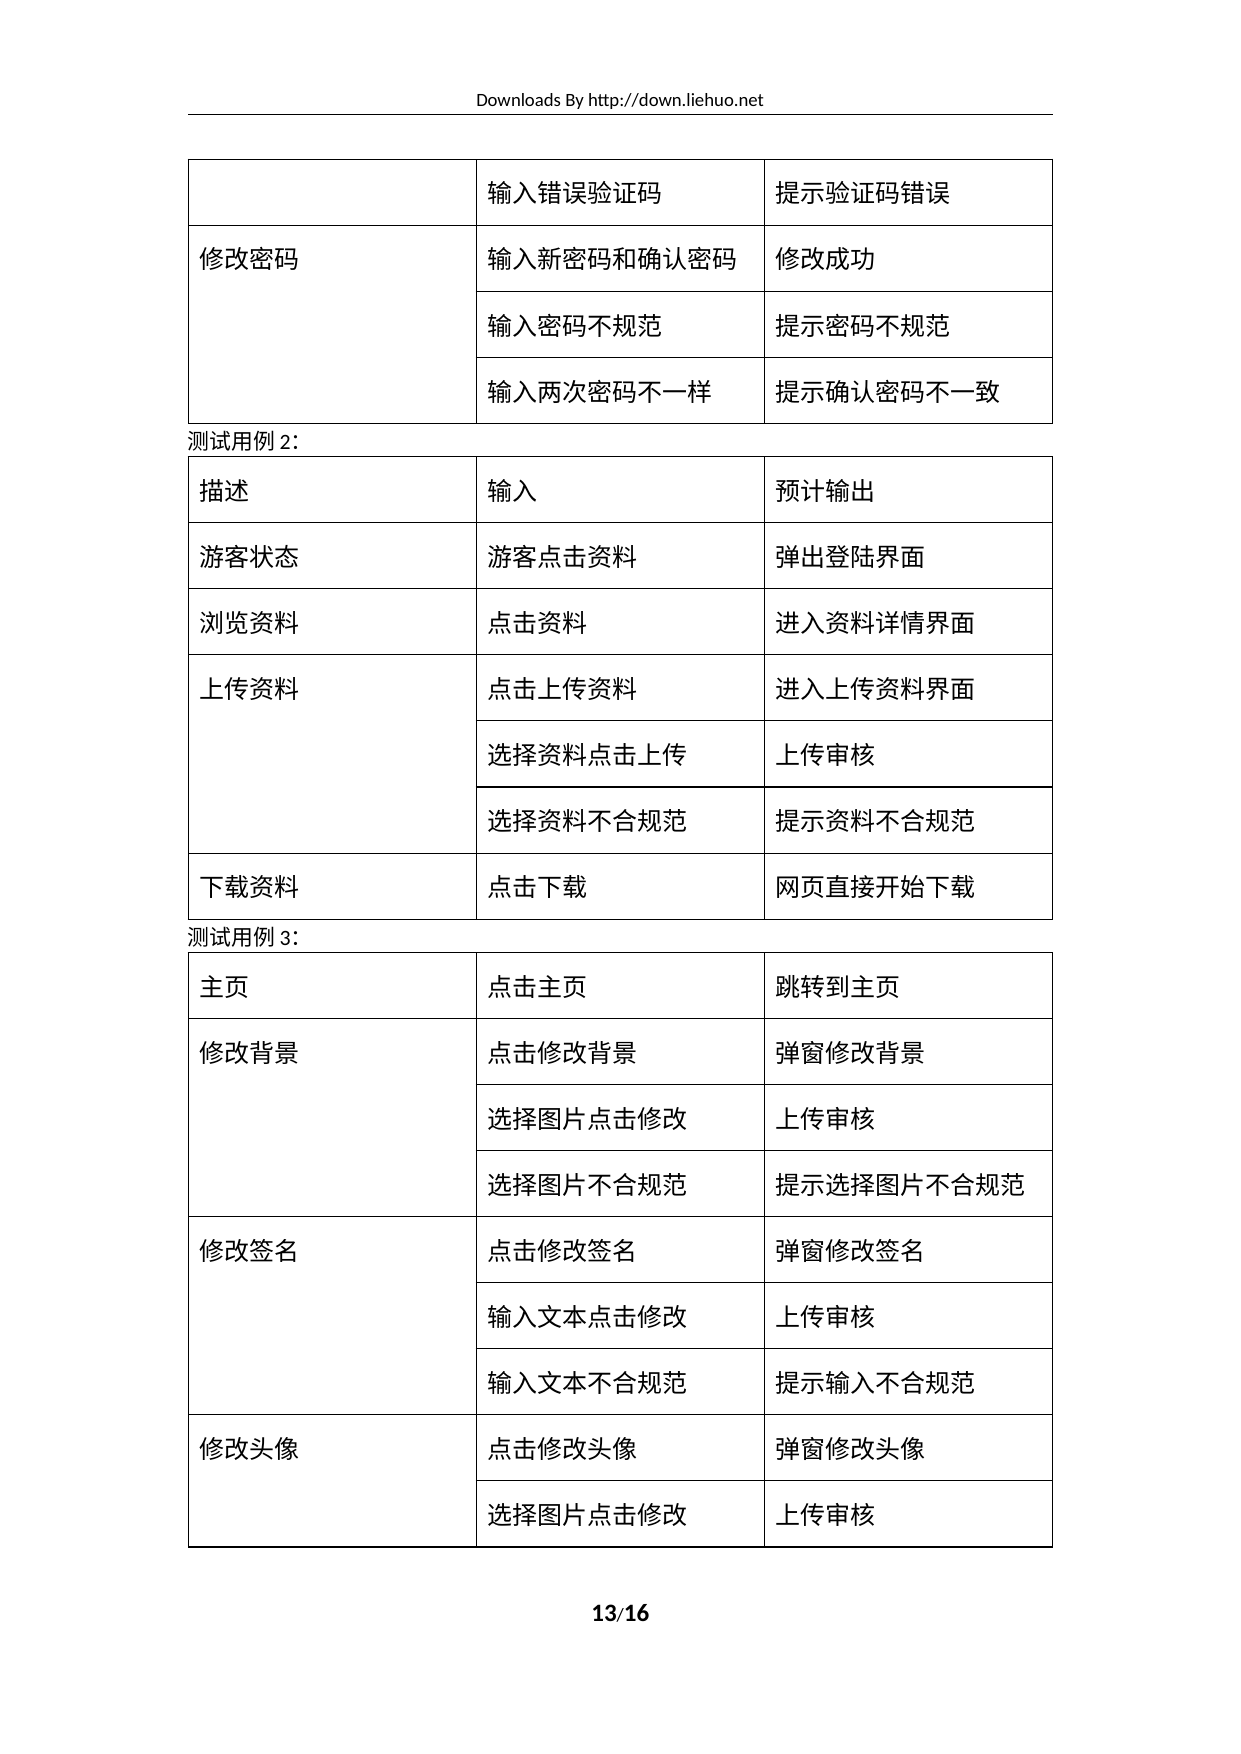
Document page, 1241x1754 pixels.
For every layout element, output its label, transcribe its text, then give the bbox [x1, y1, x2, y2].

table_cell 点击资料 [477, 589, 764, 654]
table_cell 点击下载 [477, 854, 764, 918]
table_cell 输入两次密码不一样 [477, 358, 764, 423]
table_cell 提示确认密码不一致 [765, 358, 1052, 423]
table_cell 进入上传资料界面 [765, 655, 1052, 720]
table_header 主页 [189, 953, 476, 1018]
table_cell 弹出登陆界面 [765, 523, 1052, 588]
table_cell 提示选择图片不合规范 [765, 1151, 1052, 1216]
table_cell 修改密码 [189, 226, 476, 423]
table_header 预计输出 [765, 457, 1052, 522]
table_cell 下载资料 [189, 854, 476, 918]
table_header 描述 [189, 457, 476, 522]
table_cell 游客状态 [189, 523, 476, 588]
table_header 跳转到主页 [765, 953, 1052, 1018]
table_cell 上传审核 [765, 1085, 1052, 1150]
table_cell 修改签名 [189, 1217, 476, 1414]
table_cell 选择资料不合规范 [477, 788, 764, 852]
table_cell 点击修改签名 [477, 1217, 764, 1282]
table_cell 输入新密码和确认密码 [477, 226, 764, 291]
table_cell 上传审核 [765, 721, 1052, 786]
table_cell 上传审核 [765, 1283, 1052, 1348]
table_cell 选择资料点击上传 [477, 721, 764, 786]
table_cell 提示输入不合规范 [765, 1349, 1052, 1414]
table_cell 输入错误验证码 [477, 160, 764, 224]
table_cell 选择图片不合规范 [477, 1151, 764, 1216]
table_cell 修改成功 [765, 226, 1052, 291]
text 测试用例3： [187, 920, 1053, 952]
table_cell 提示密码不规范 [765, 292, 1052, 357]
table_cell 修改头像 [189, 1415, 476, 1546]
table_cell 游客点击资料 [477, 523, 764, 588]
table_cell 点击修改背景 [477, 1019, 764, 1084]
table_cell 弹窗修改背景 [765, 1019, 1052, 1084]
table_cell 浏览资料 [189, 589, 476, 654]
table_cell 输入密码不规范 [477, 292, 764, 357]
table_header 点击主页 [477, 953, 764, 1018]
text 测试用例2： [187, 424, 1053, 456]
table_cell 修改背景 [189, 1019, 476, 1216]
table_cell 网页直接开始下载 [765, 854, 1052, 918]
table_cell 点击上传资料 [477, 655, 764, 720]
table_cell 弹窗修改头像 [765, 1415, 1052, 1480]
table_cell 输入文本不合规范 [477, 1349, 764, 1414]
table_cell 上传审核 [765, 1481, 1052, 1546]
table_header 输入 [477, 457, 764, 522]
table_cell 弹窗修改签名 [765, 1217, 1052, 1282]
table_cell 输入文本点击修改 [477, 1283, 764, 1348]
table_cell 上传资料 [189, 655, 476, 852]
table_cell 提示资料不合规范 [765, 788, 1052, 852]
table_cell 提示验证码错误 [765, 160, 1052, 224]
table_cell 进入资料详情界面 [765, 589, 1052, 654]
table_cell 选择图片点击修改 [477, 1085, 764, 1150]
table_cell 点击修改头像 [477, 1415, 764, 1480]
table_cell 选择图片点击修改 [477, 1481, 764, 1546]
